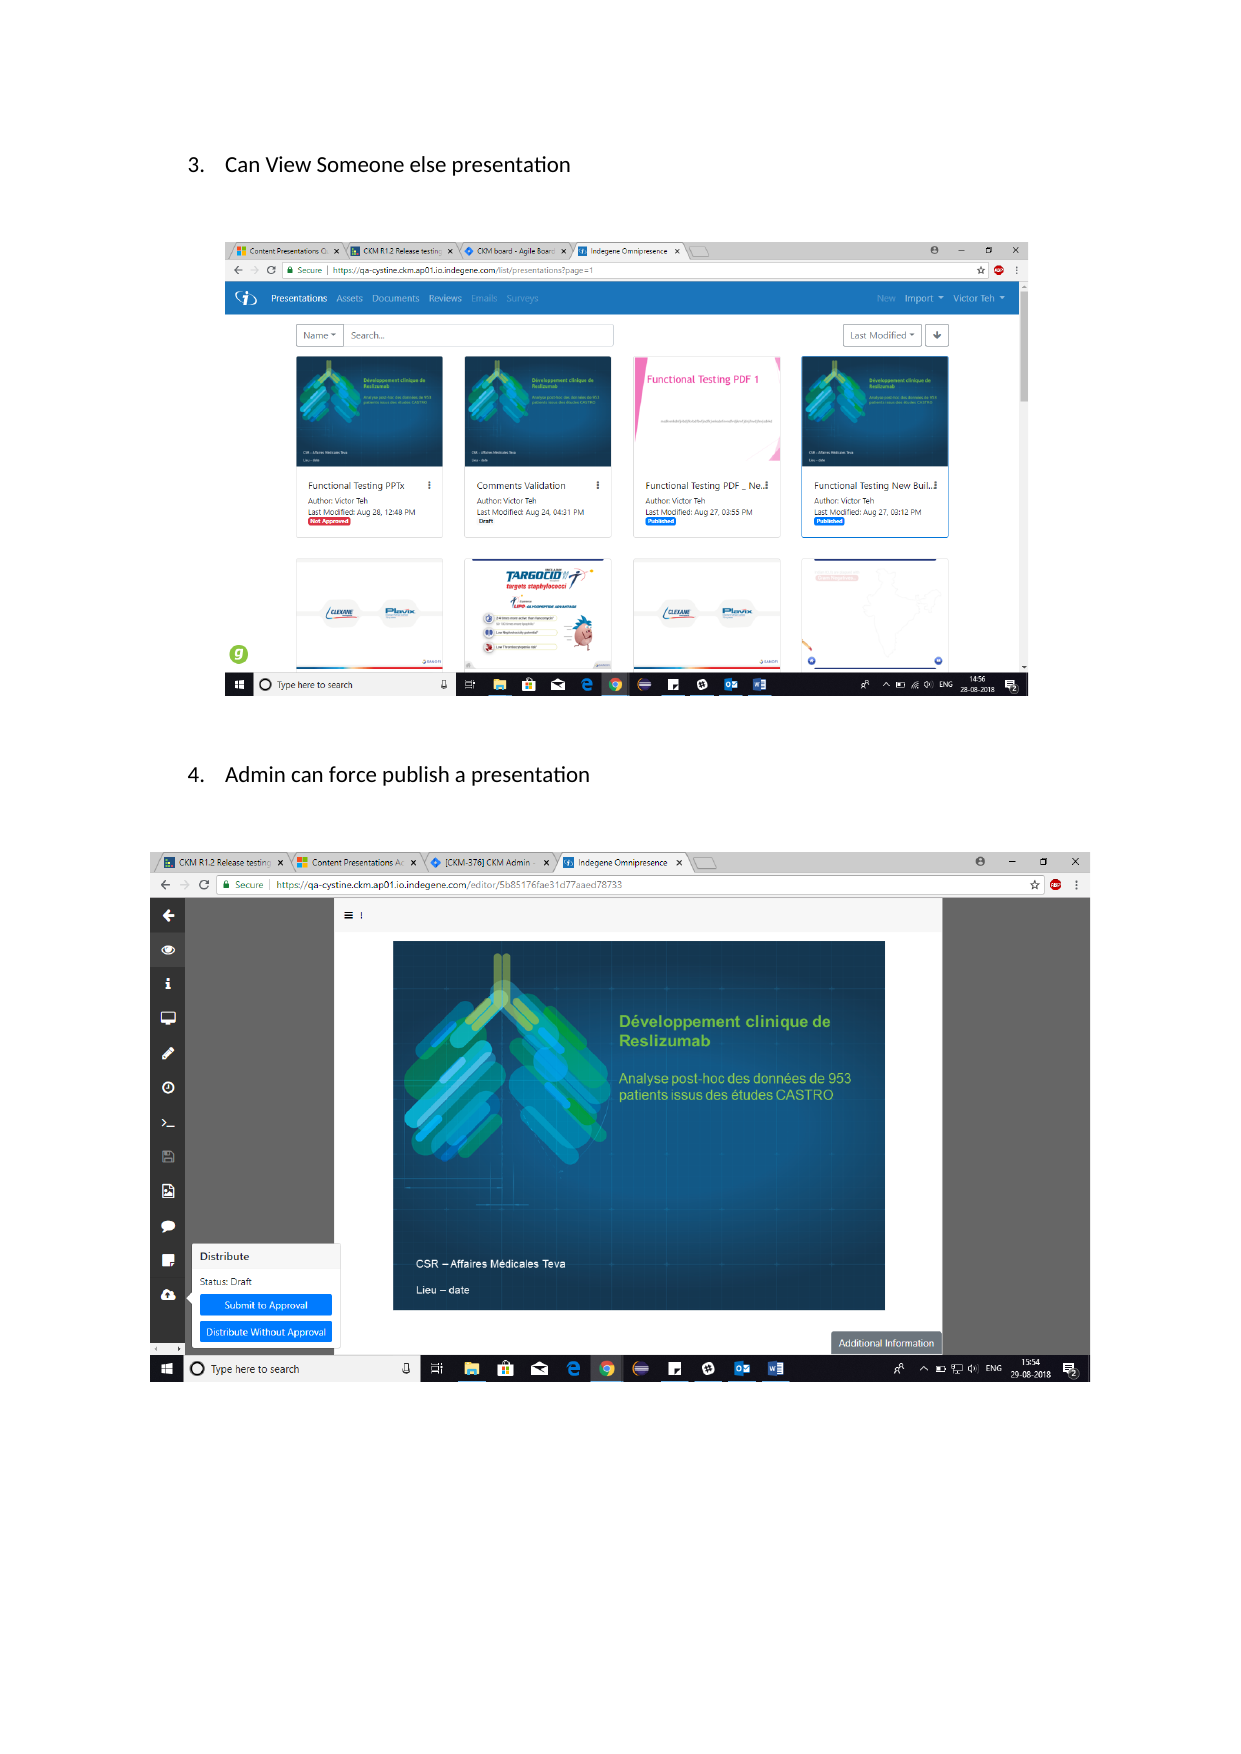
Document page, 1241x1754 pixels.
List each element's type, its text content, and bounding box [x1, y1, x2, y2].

list Admin can force publish a presentation [187, 760, 1090, 788]
picture [150, 852, 1091, 1382]
picture [225, 242, 1029, 696]
list Can View Someone else presentation [187, 150, 1090, 178]
